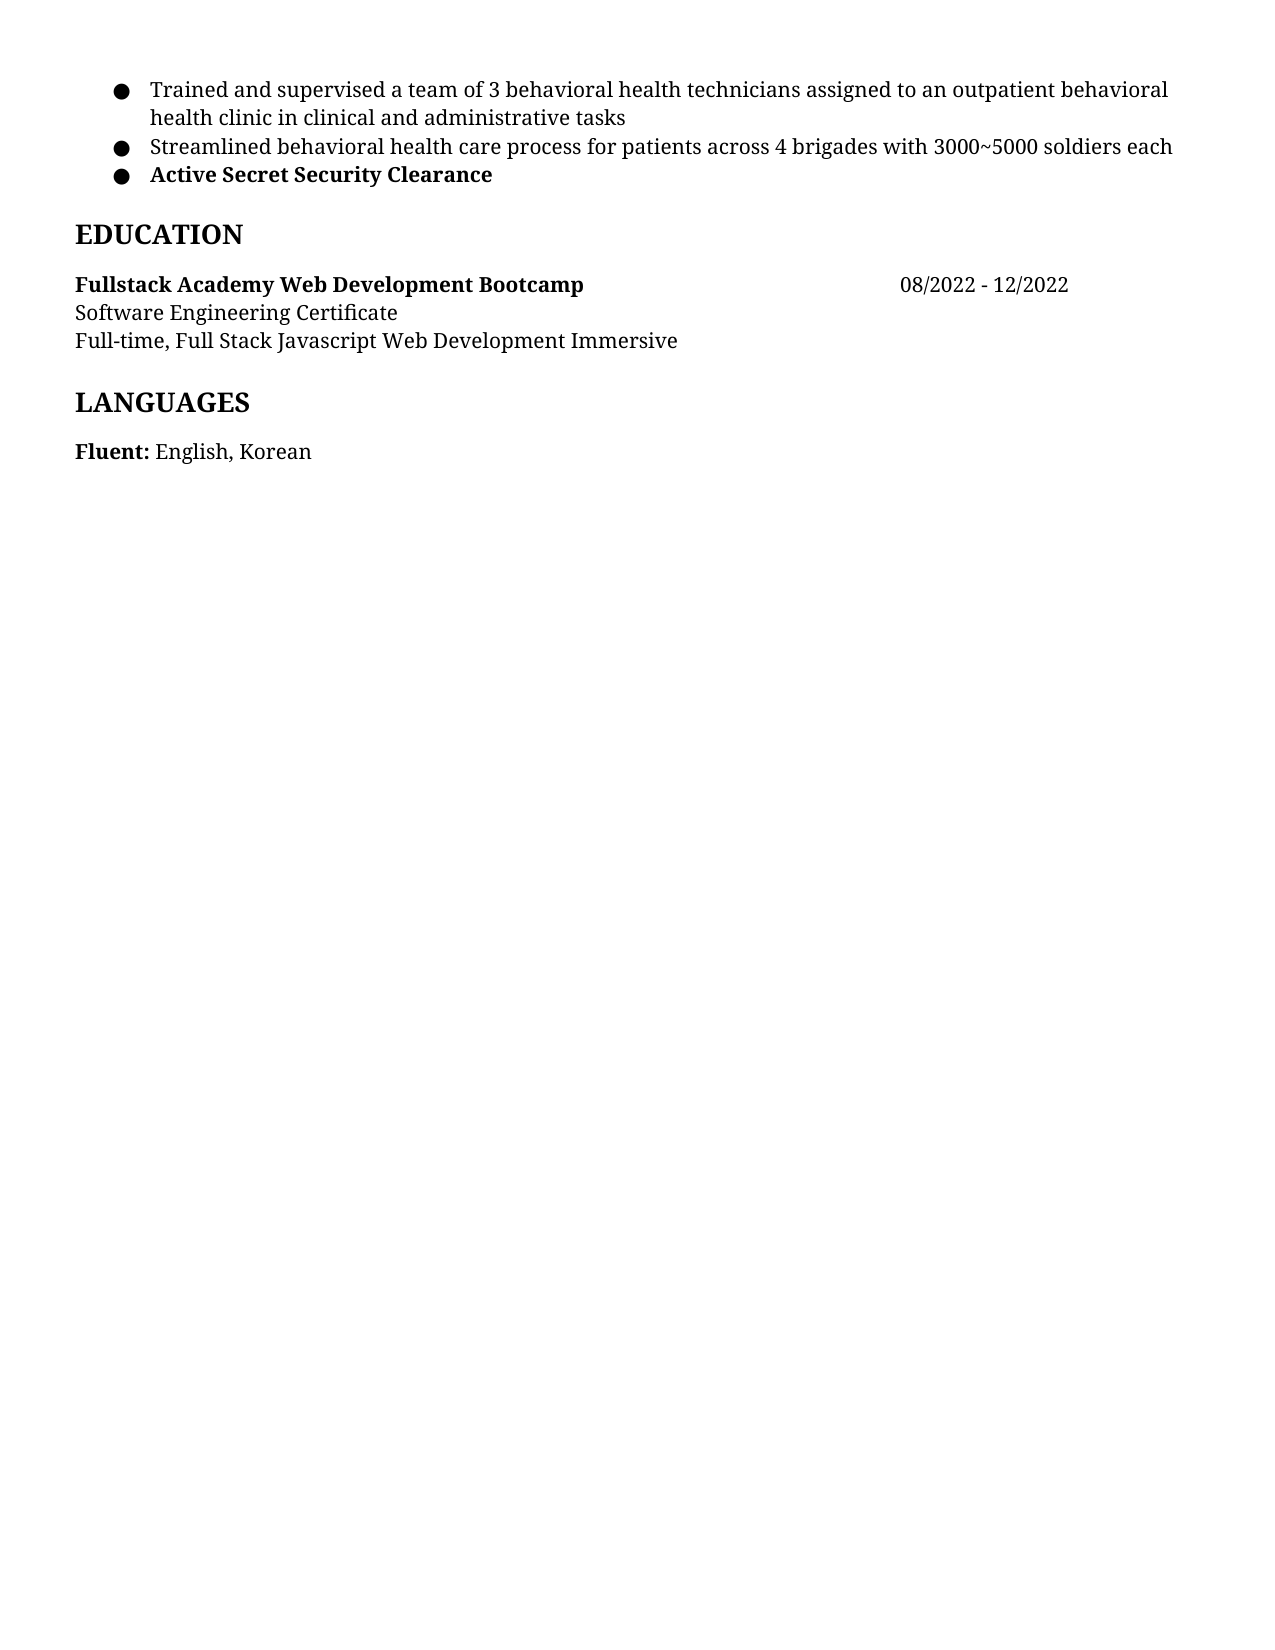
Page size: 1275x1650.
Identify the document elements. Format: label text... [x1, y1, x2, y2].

text LANGUAGES [75, 383, 1200, 420]
text Fluent: English, Korean [75, 437, 1200, 466]
list Trained and supervised a team of 3 behavioral health technicians assigned to an outpatient behavioral health clinic in clinical and administrative tasks [112, 75, 1200, 132]
text EDUCATION [75, 216, 1189, 253]
text Fullstack Academy Web Development Bootcamp 08/2022 - 12/2022 [75, 270, 1159, 298]
list Active Secret Security Clearance [112, 160, 1200, 189]
list Streamlined behavioral health care process for patients across 4 brigades with 3000~5000 soldiers each [112, 132, 1200, 160]
text Full-time, Full Stack Javascript Web Development Immersive [75, 327, 1200, 355]
text Software Engineering Certificate [75, 298, 1200, 327]
